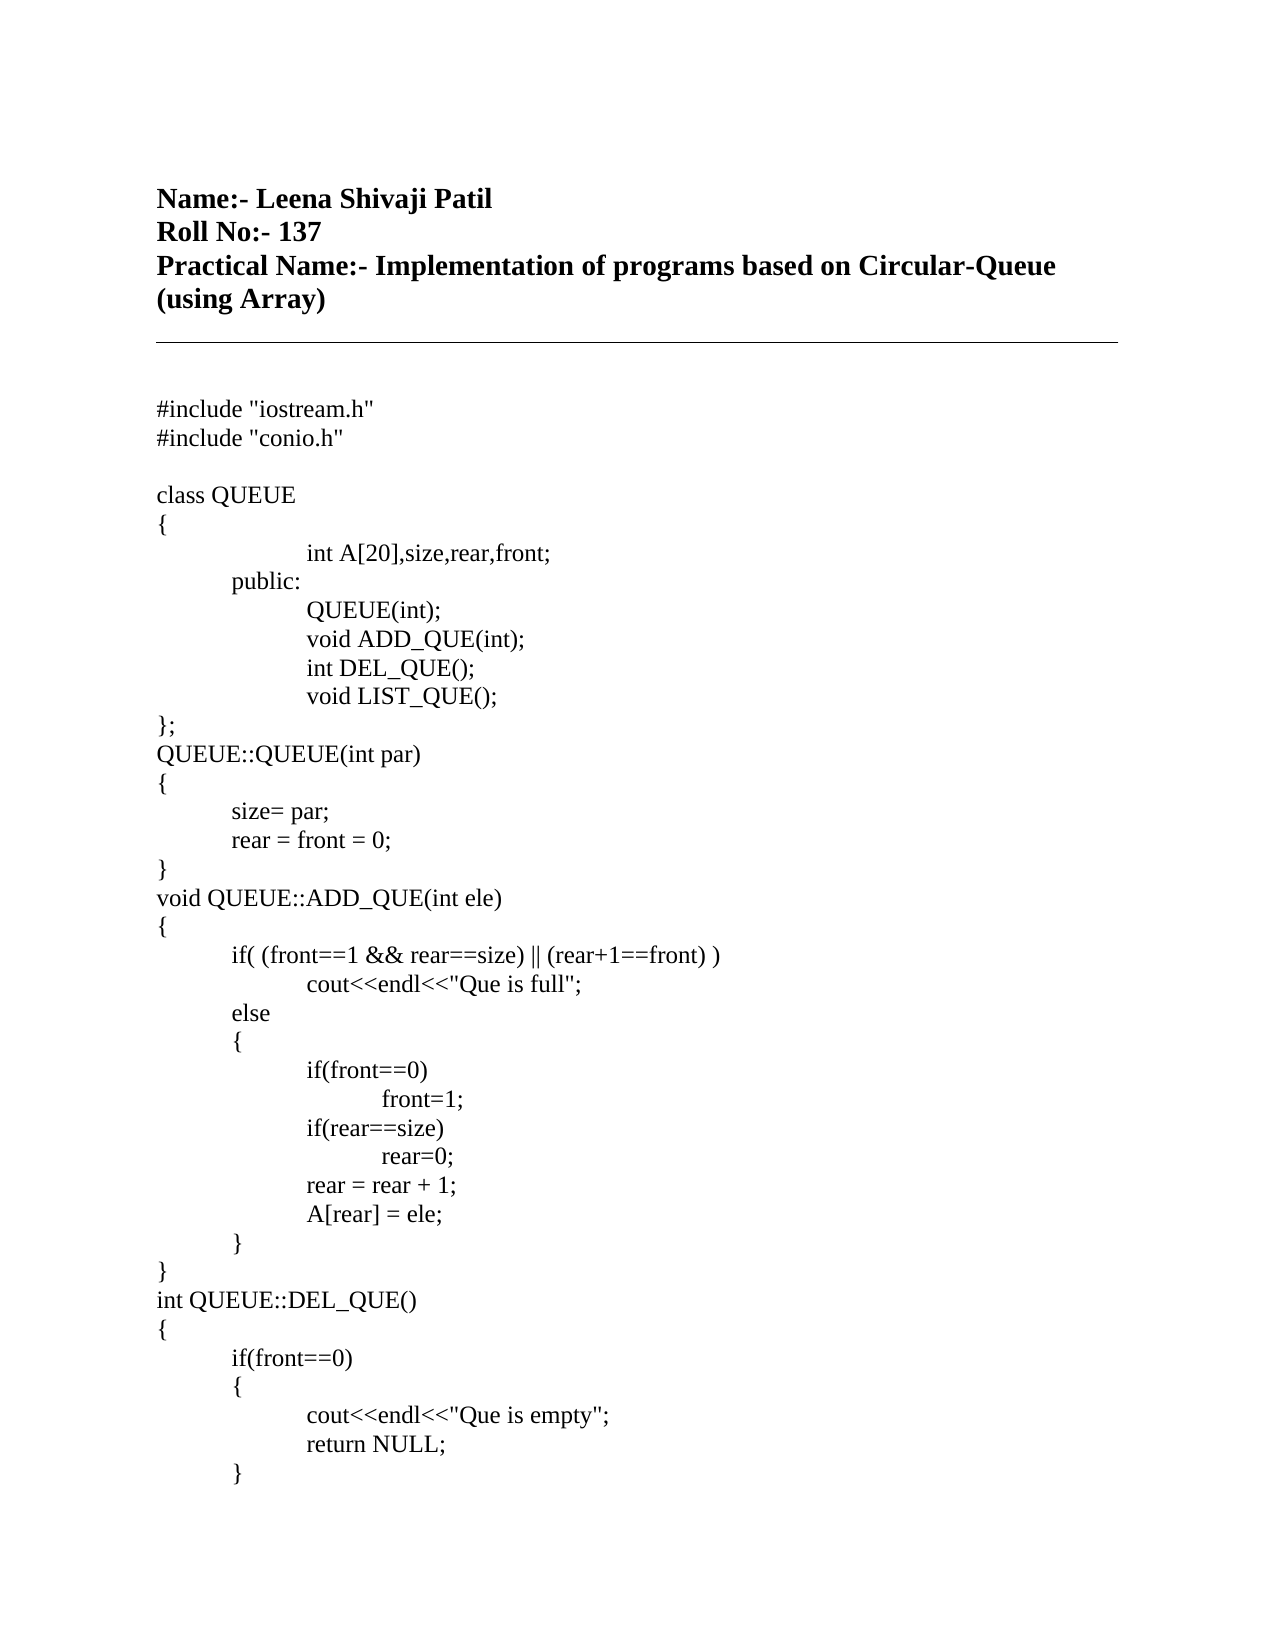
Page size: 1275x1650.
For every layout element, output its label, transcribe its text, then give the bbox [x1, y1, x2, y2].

text rear = rear + 1; [156, 1170, 1118, 1199]
text front=1; [156, 1084, 1118, 1113]
text cout<<endl<<"Que is empty"; [156, 1400, 1118, 1429]
text Practical Name:- Implementation of programs based on Circular-Queue (using Array) [156, 248, 1118, 315]
text void LIST_QUE(); [156, 681, 1118, 710]
text return NULL; [156, 1429, 1118, 1458]
text A[rear] = ele; [156, 1199, 1118, 1228]
text } [156, 1458, 1118, 1486]
text int DEL_QUE(); [156, 653, 1118, 681]
text { [156, 1371, 1118, 1400]
text rear=0; [156, 1141, 1118, 1170]
text rear = front = 0; [156, 825, 1118, 854]
text size= par; [156, 796, 1118, 825]
text } [156, 854, 1118, 883]
text void QUEUE::ADD_QUE(int ele) [156, 883, 1118, 911]
text #include "conio.h" [156, 423, 1118, 451]
text }; [156, 710, 1118, 739]
text { [156, 1026, 1118, 1055]
text if(front==0) [156, 1055, 1118, 1084]
text cout<<endl<<"Que is full"; [156, 969, 1118, 998]
text if(front==0) [156, 1343, 1118, 1371]
text } [156, 1256, 1118, 1285]
text } [156, 1228, 1118, 1256]
text int QUEUE::DEL_QUE() [156, 1285, 1118, 1314]
text if(rear==size) [156, 1113, 1118, 1141]
text if( (front==1 && rear==size) || (rear+1==front) ) [156, 940, 1118, 969]
text { [156, 1314, 1118, 1343]
text #include "iostream.h" [156, 394, 1118, 423]
text class QUEUE [156, 480, 1118, 509]
text { [156, 509, 1118, 538]
text void ADD_QUE(int); [156, 624, 1118, 653]
text QUEUE(int); [156, 595, 1118, 624]
text { [156, 768, 1118, 796]
text int A[20],size,rear,front; [156, 538, 1118, 566]
text else [156, 998, 1118, 1026]
text public: [156, 566, 1118, 595]
text QUEUE::QUEUE(int par) [156, 739, 1118, 768]
text Name:- Leena Shivaji Patil [156, 181, 1118, 214]
text { [156, 911, 1118, 940]
text Roll No:- 137 [156, 214, 1118, 248]
